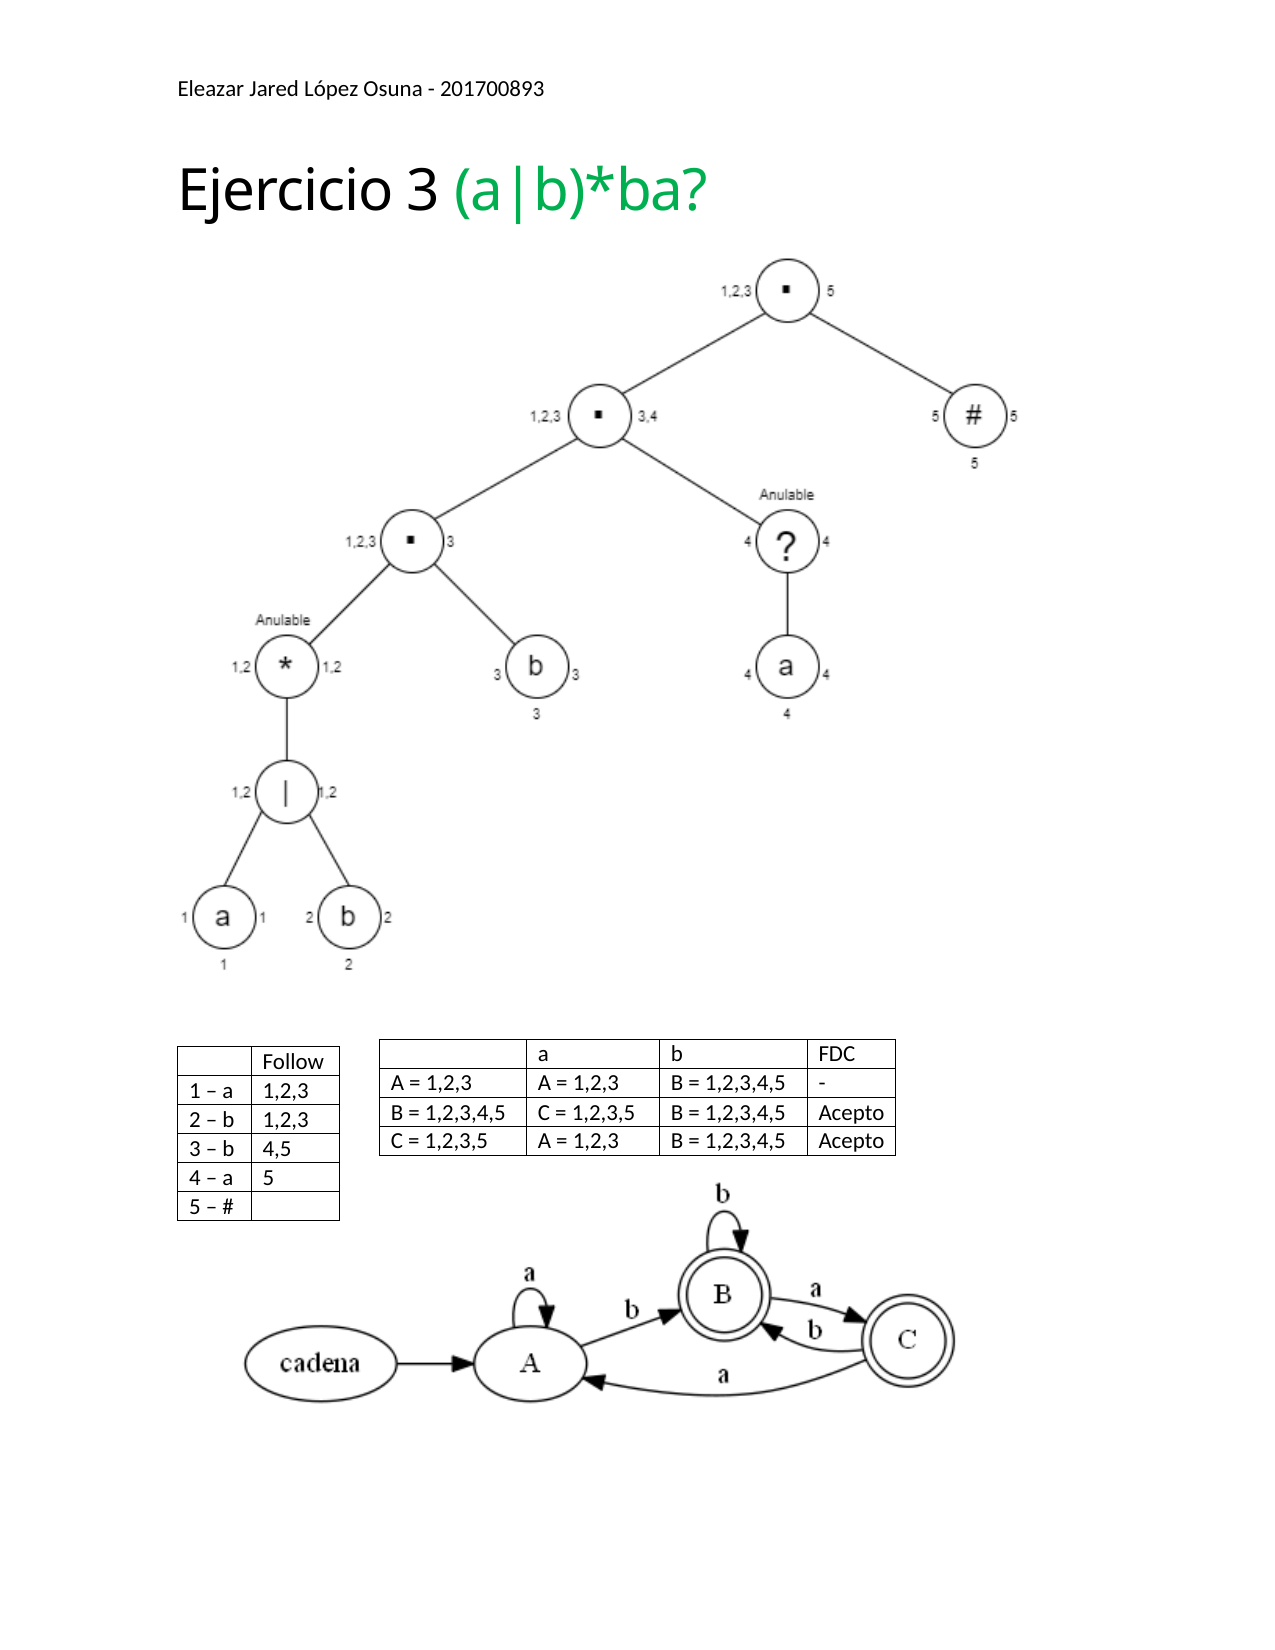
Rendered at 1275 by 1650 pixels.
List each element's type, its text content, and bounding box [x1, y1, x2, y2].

table_cell 1 – a [178, 1076, 251, 1104]
title Ejercicio 3 (a|b)*ba? [177, 148, 1098, 227]
table_cell B = 1,2,3,4,5 [660, 1127, 807, 1155]
table_cell A = 1,2,3 [380, 1069, 526, 1097]
table_cell B = 1,2,3,4,5 [660, 1069, 807, 1097]
table_cell 4 – a [178, 1163, 251, 1191]
table_cell 1,2,3 [252, 1076, 339, 1104]
picture [237, 1172, 963, 1410]
table_cell 3 – b [178, 1134, 251, 1162]
picture [177, 227, 1024, 981]
table_header b [660, 1040, 807, 1067]
table_cell C = 1,2,3,5 [380, 1127, 526, 1155]
table_cell 2 – b [178, 1105, 251, 1133]
table_header [380, 1040, 526, 1067]
table_header FDC [808, 1040, 895, 1067]
table_cell 5 [252, 1163, 339, 1191]
table_header [178, 1047, 251, 1075]
table_cell C = 1,2,3,5 [527, 1098, 659, 1126]
table_cell 1,2,3 [252, 1105, 339, 1133]
table_cell A = 1,2,3 [527, 1127, 659, 1155]
table_cell B = 1,2,3,4,5 [380, 1098, 526, 1126]
table_cell 5 – # [178, 1192, 251, 1220]
table_cell Acepto [808, 1127, 895, 1155]
table_cell 4,5 [252, 1134, 339, 1162]
table_cell [252, 1192, 339, 1220]
table_cell Acepto [808, 1098, 895, 1126]
table_cell A = 1,2,3 [527, 1069, 659, 1097]
table_header a [527, 1040, 659, 1067]
table_cell - [808, 1069, 895, 1097]
table_cell B = 1,2,3,4,5 [660, 1098, 807, 1126]
table_header Follow [252, 1047, 339, 1075]
